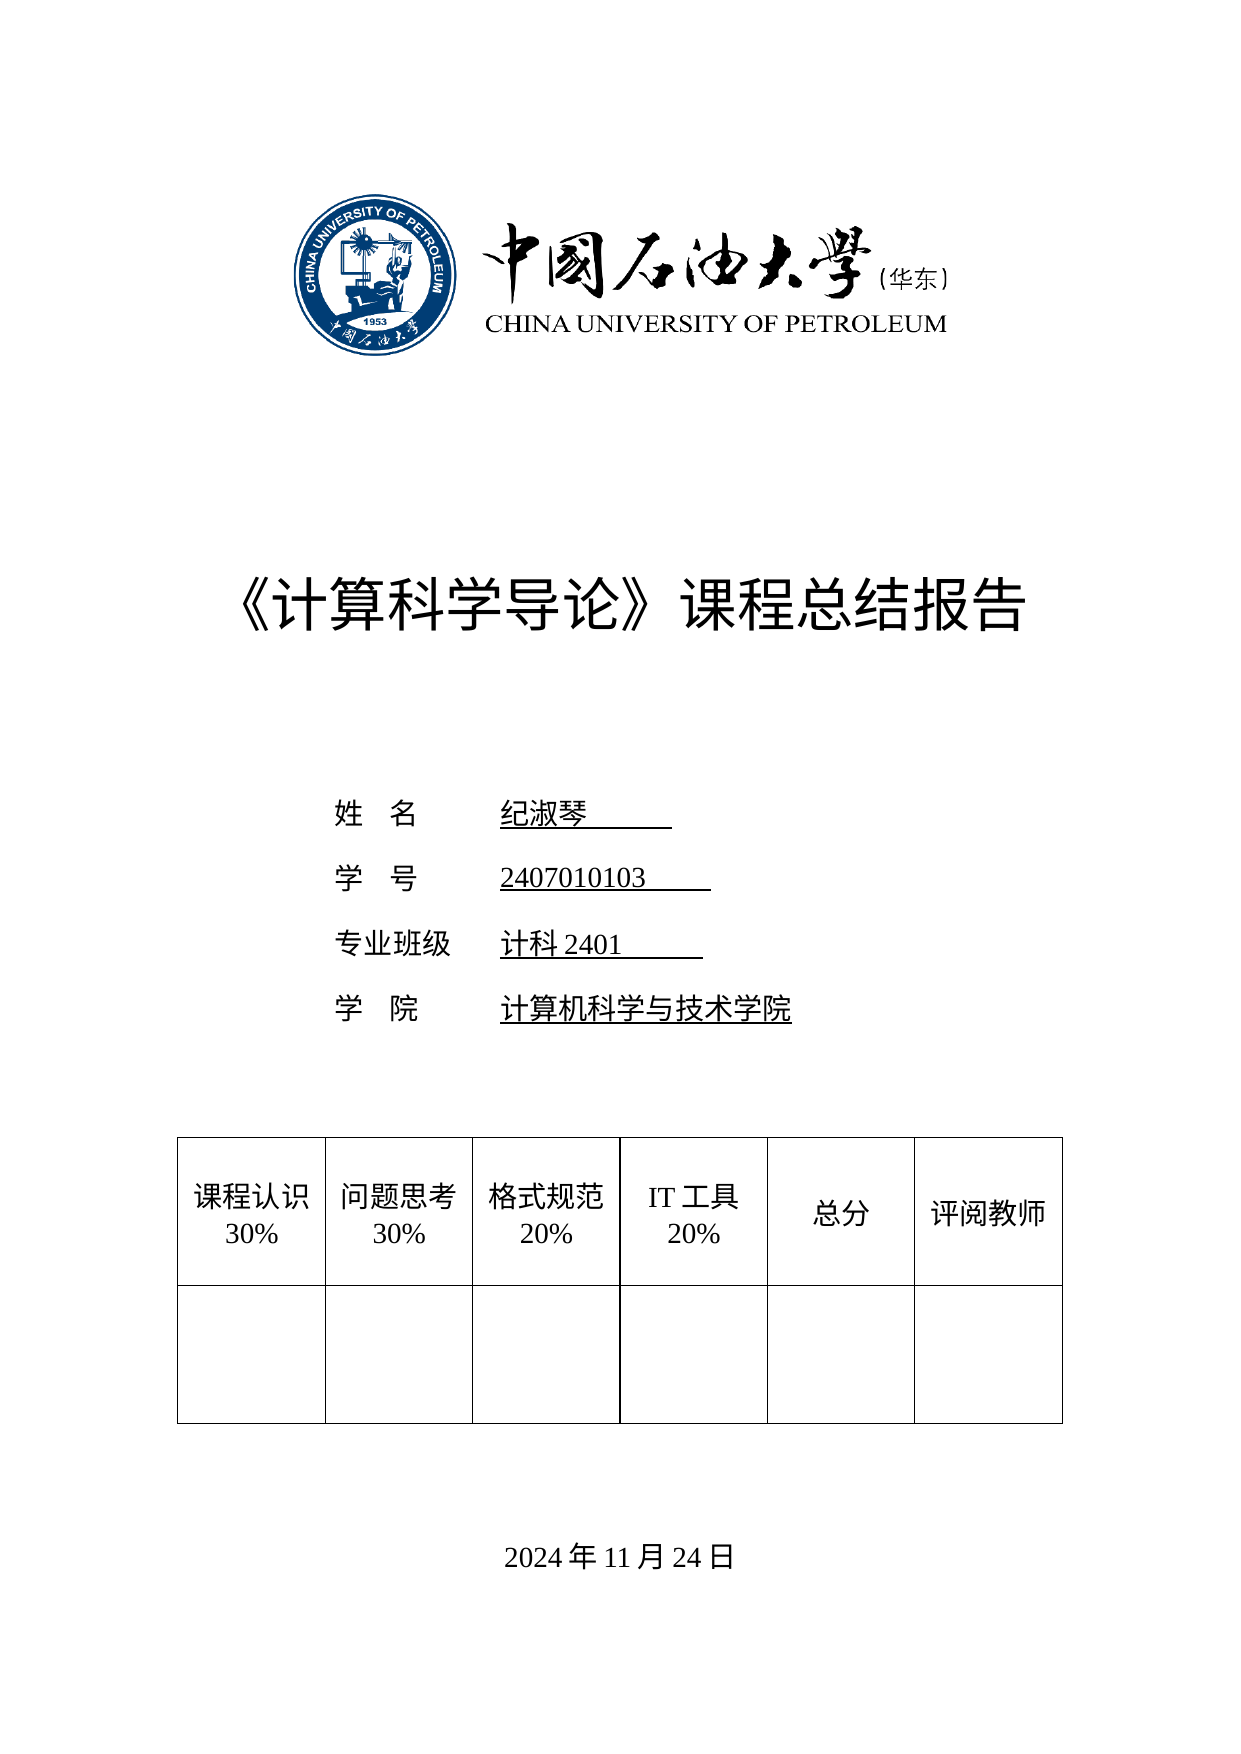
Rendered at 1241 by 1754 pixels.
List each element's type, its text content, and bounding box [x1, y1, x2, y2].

table_header 总分 [768, 1138, 914, 1285]
table_header 姓 名 [323, 780, 488, 844]
table_cell [621, 1286, 767, 1423]
text 2024年11月24日 [187, 1522, 1053, 1587]
table_cell [178, 1286, 325, 1423]
table_cell 专业班级 [323, 910, 488, 974]
table_cell 2407010103 [489, 845, 917, 909]
table_cell 学 号 [323, 845, 488, 909]
table_header 格式规范 20% [473, 1138, 619, 1285]
table_cell [768, 1286, 914, 1423]
table_cell [915, 1286, 1062, 1423]
table_cell [473, 1286, 619, 1423]
table_cell 学 院 [323, 975, 488, 1039]
table_header 课程认识 30% [178, 1138, 325, 1285]
picture [293, 194, 947, 356]
table_cell 计算机科学与技术学院 [489, 975, 917, 1039]
text 《计算科学导论》课程总结报告 [187, 552, 1053, 649]
table_header 问题思考 30% [326, 1138, 472, 1285]
table_cell [326, 1286, 472, 1423]
table_cell 计科2401 [489, 910, 917, 974]
table_header 评阅教师 [915, 1138, 1062, 1285]
table_header IT工具 20% [621, 1138, 767, 1285]
table_header 纪淑琴 [489, 780, 917, 844]
